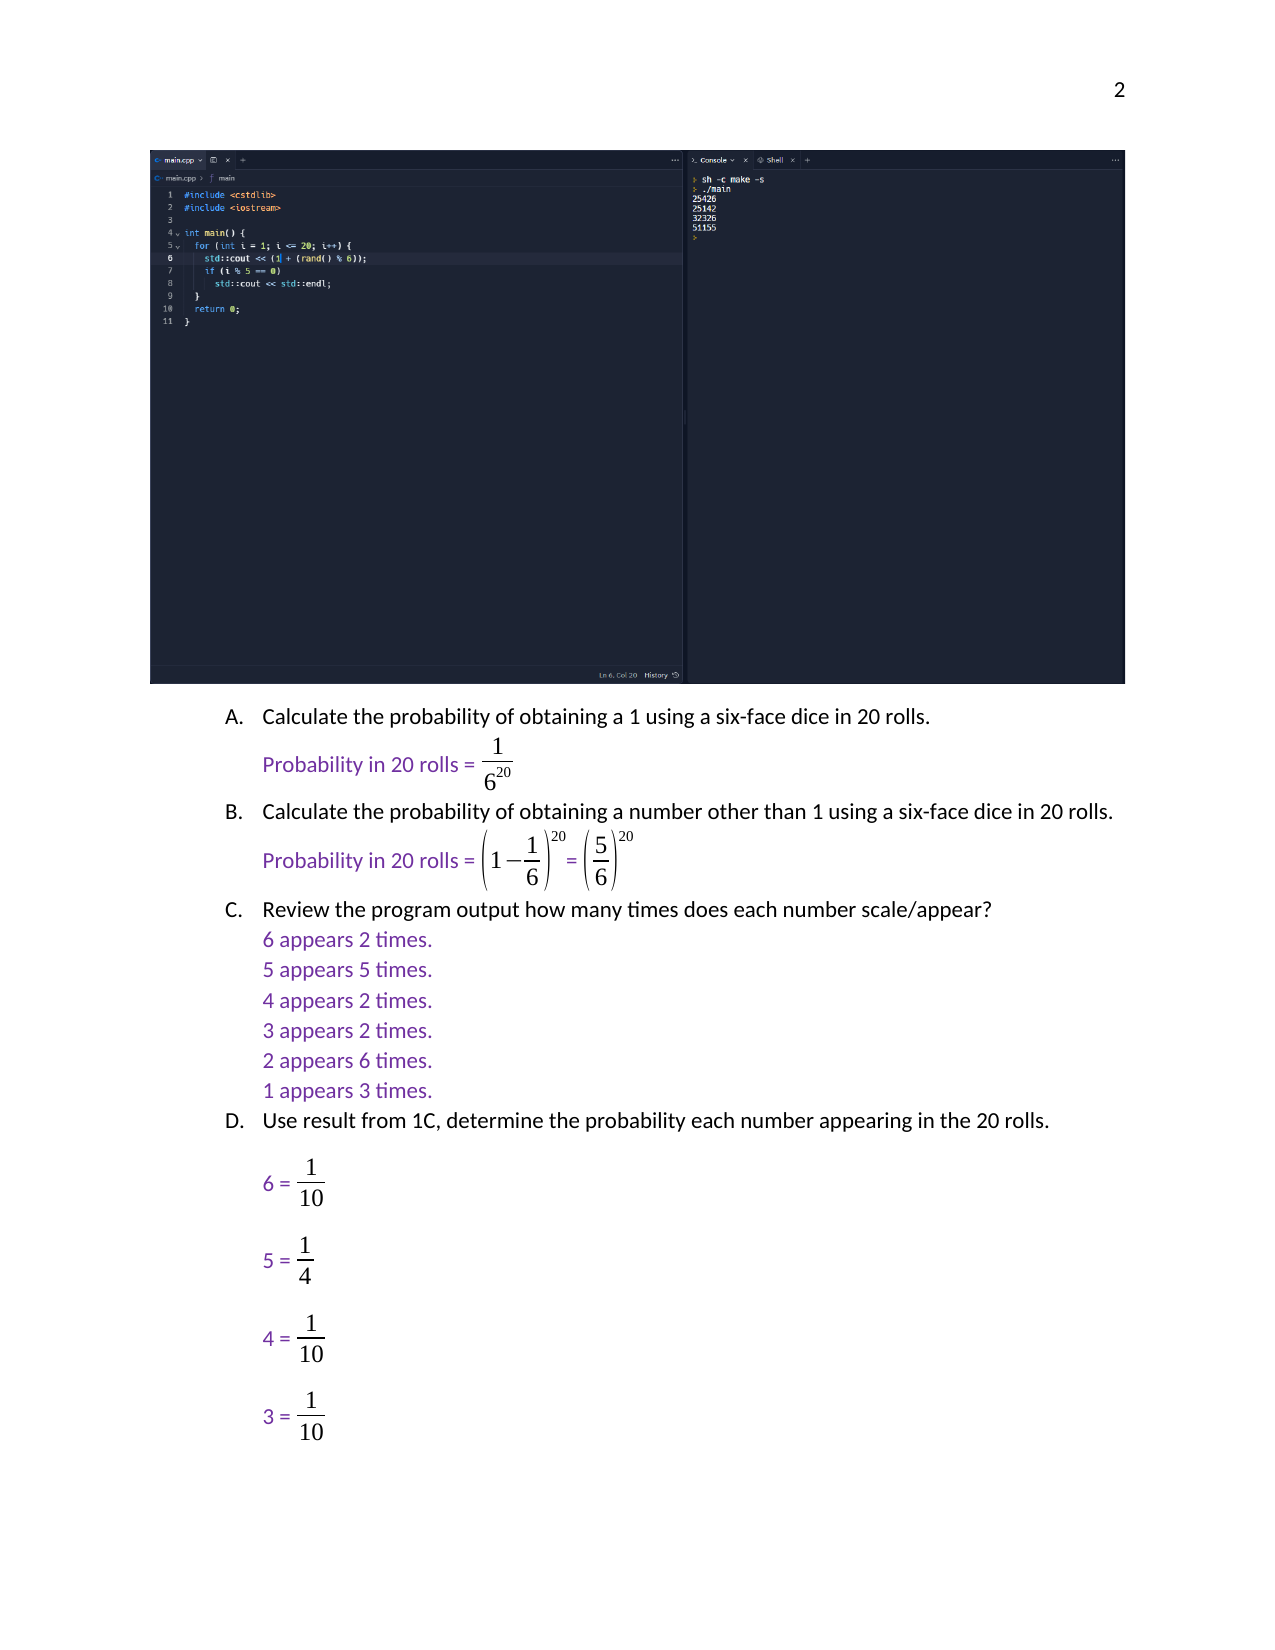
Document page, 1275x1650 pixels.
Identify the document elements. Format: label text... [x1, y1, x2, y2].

list Probability in 20 rolls = [262, 732, 1125, 795]
list 2 appears 6 times. [262, 1046, 1125, 1074]
list Calculate the probability of obtaining a 1 using a six-face dice in 20 rolls. [225, 702, 1125, 730]
text 4 = [262, 1309, 1125, 1368]
list 5 appears 5 times. [262, 956, 1125, 983]
list Review the program output how many times does each number scale/appear? [225, 895, 1125, 923]
text 3 = [262, 1387, 1125, 1446]
list Calculate the probability of obtaining a number other than 1 using a six-face dice in 20 rolls. [225, 797, 1125, 825]
list Use result from 1C, determine the probability each number appearing in the 20 rolls. [225, 1107, 1125, 1134]
list Probability in 20 rolls = = [262, 827, 1125, 893]
list 6 appears 2 times. [262, 925, 1125, 953]
list 4 appears 2 times. [262, 986, 1125, 1014]
text 6 = [262, 1153, 1125, 1212]
list 3 appears 2 times. [262, 1016, 1125, 1044]
list 1 appears 3 times. [262, 1076, 1125, 1104]
text 5 = [262, 1231, 1125, 1290]
picture [150, 150, 1125, 684]
